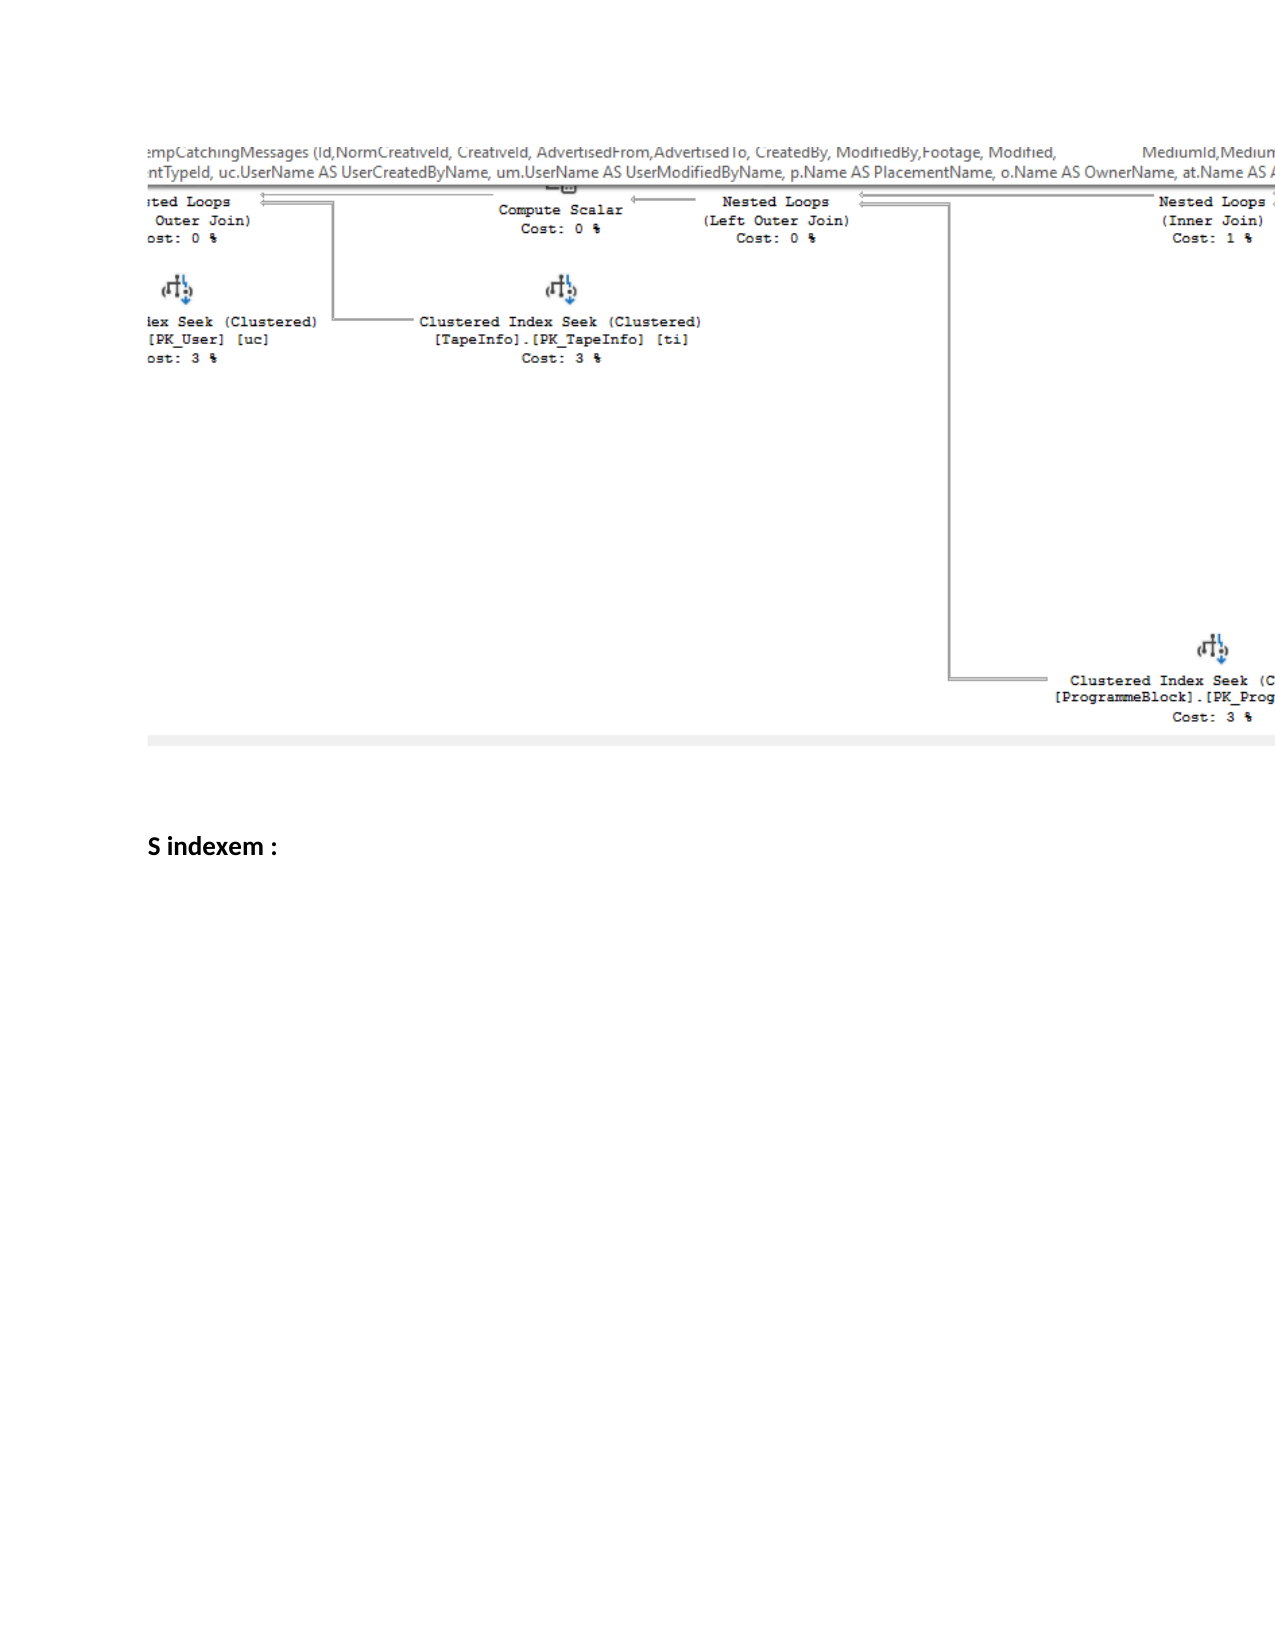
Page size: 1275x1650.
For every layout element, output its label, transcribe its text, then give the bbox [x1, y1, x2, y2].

text S indexem : [148, 829, 1127, 862]
